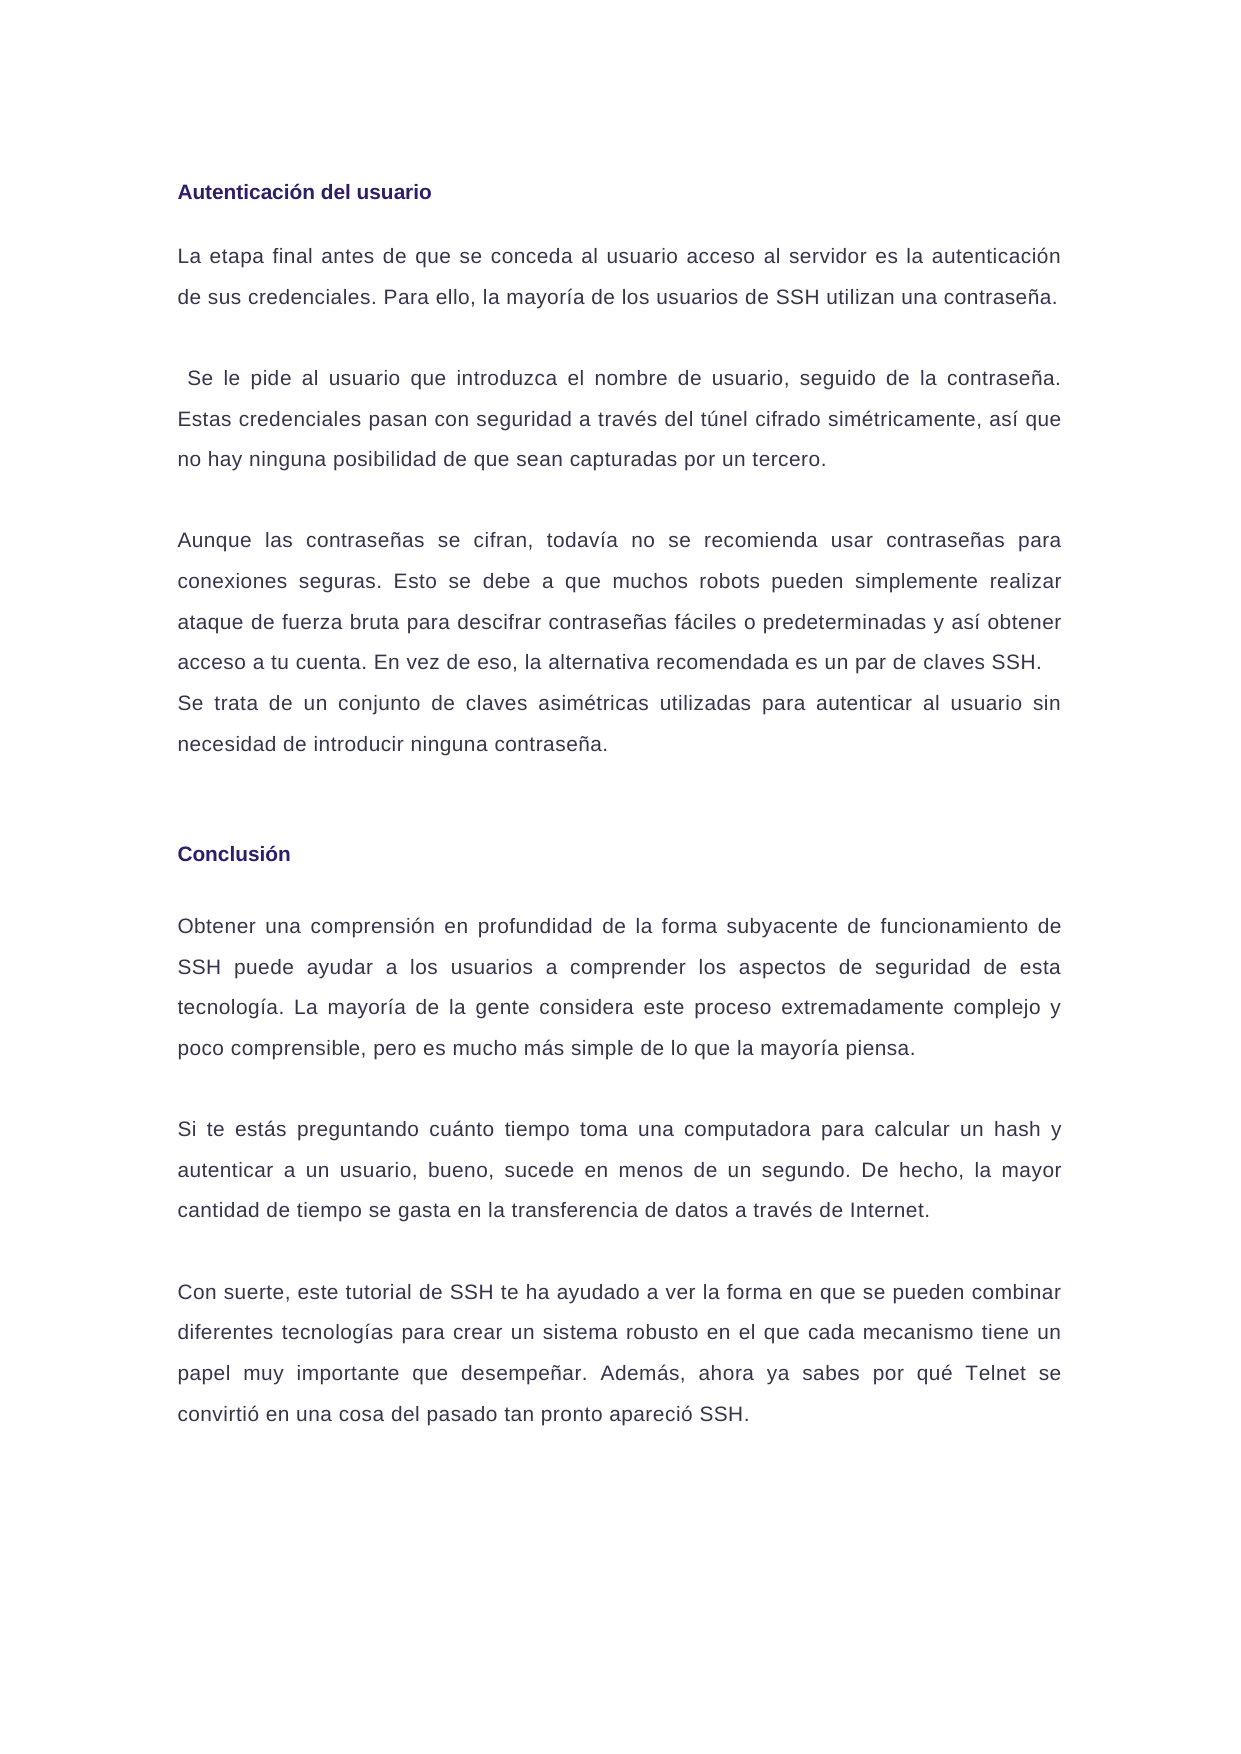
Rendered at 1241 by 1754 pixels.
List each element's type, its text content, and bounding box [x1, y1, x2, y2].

text Aunque las contraseñas se cifran, todavía no se recomienda usar contraseñas para conexiones seguras. Esto se debe a que muchos robots pueden simplemente realizar ataque de fuerza bruta para descifrar contraseñas fáciles o predeterminadas y así obtener acceso a tu cuenta. En vez de eso, la alternativa recomendada es un par de claves SSH. [177, 512, 1063, 674]
text Se trata de un conjunto de claves asimétricas utilizadas para autenticar al usuario sin necesidad de introducir ninguna contraseña. [177, 674, 1063, 755]
text Si te estás preguntando cuánto tiempo toma una computadora para calcular un hash y autenticar a un usuario, bueno, sucede en menos de un segundo. De hecho, la mayor cantidad de tiempo se gasta en la transferencia de datos a través de Internet. [177, 1100, 1063, 1222]
text Se le pide al usuario que introduzca el nombre de usuario, seguido de la contraseña. Estas credenciales pasan con seguridad a través del túnel cifrado simétricamente, así que no hay ninguna posibilidad de que sean capturadas por un tercero. [177, 349, 1063, 471]
text Autenticación del usuario [177, 148, 1063, 204]
text La etapa final antes de que se conceda al usuario acceso al servidor es la autenticación de sus credenciales. Para ello, la mayoría de los usuarios de SSH utilizan una contraseña. [177, 227, 1063, 308]
text Conclusión [177, 802, 1063, 866]
text Obtener una comprensión en profundidad de la forma subyacente de funcionamiento de SSH puede ayudar a los usuarios a comprender los aspectos de seguridad de esta tecnología. La mayoría de la gente considera este proceso extremadamente complejo y poco comprensible, pero es mucho más simple de lo que la mayoría piensa. [177, 897, 1063, 1060]
text Con suerte, este tutorial de SSH te ha ayudado a ver la forma en que se pueden combinar diferentes tecnologías para crear un sistema robusto en el que cada mecanismo tiene un papel muy importante que desempeñar. Además, ahora ya sabes por qué Telnet se convirtió en una cosa del pasado tan pronto apareció SSH. [177, 1263, 1063, 1425]
